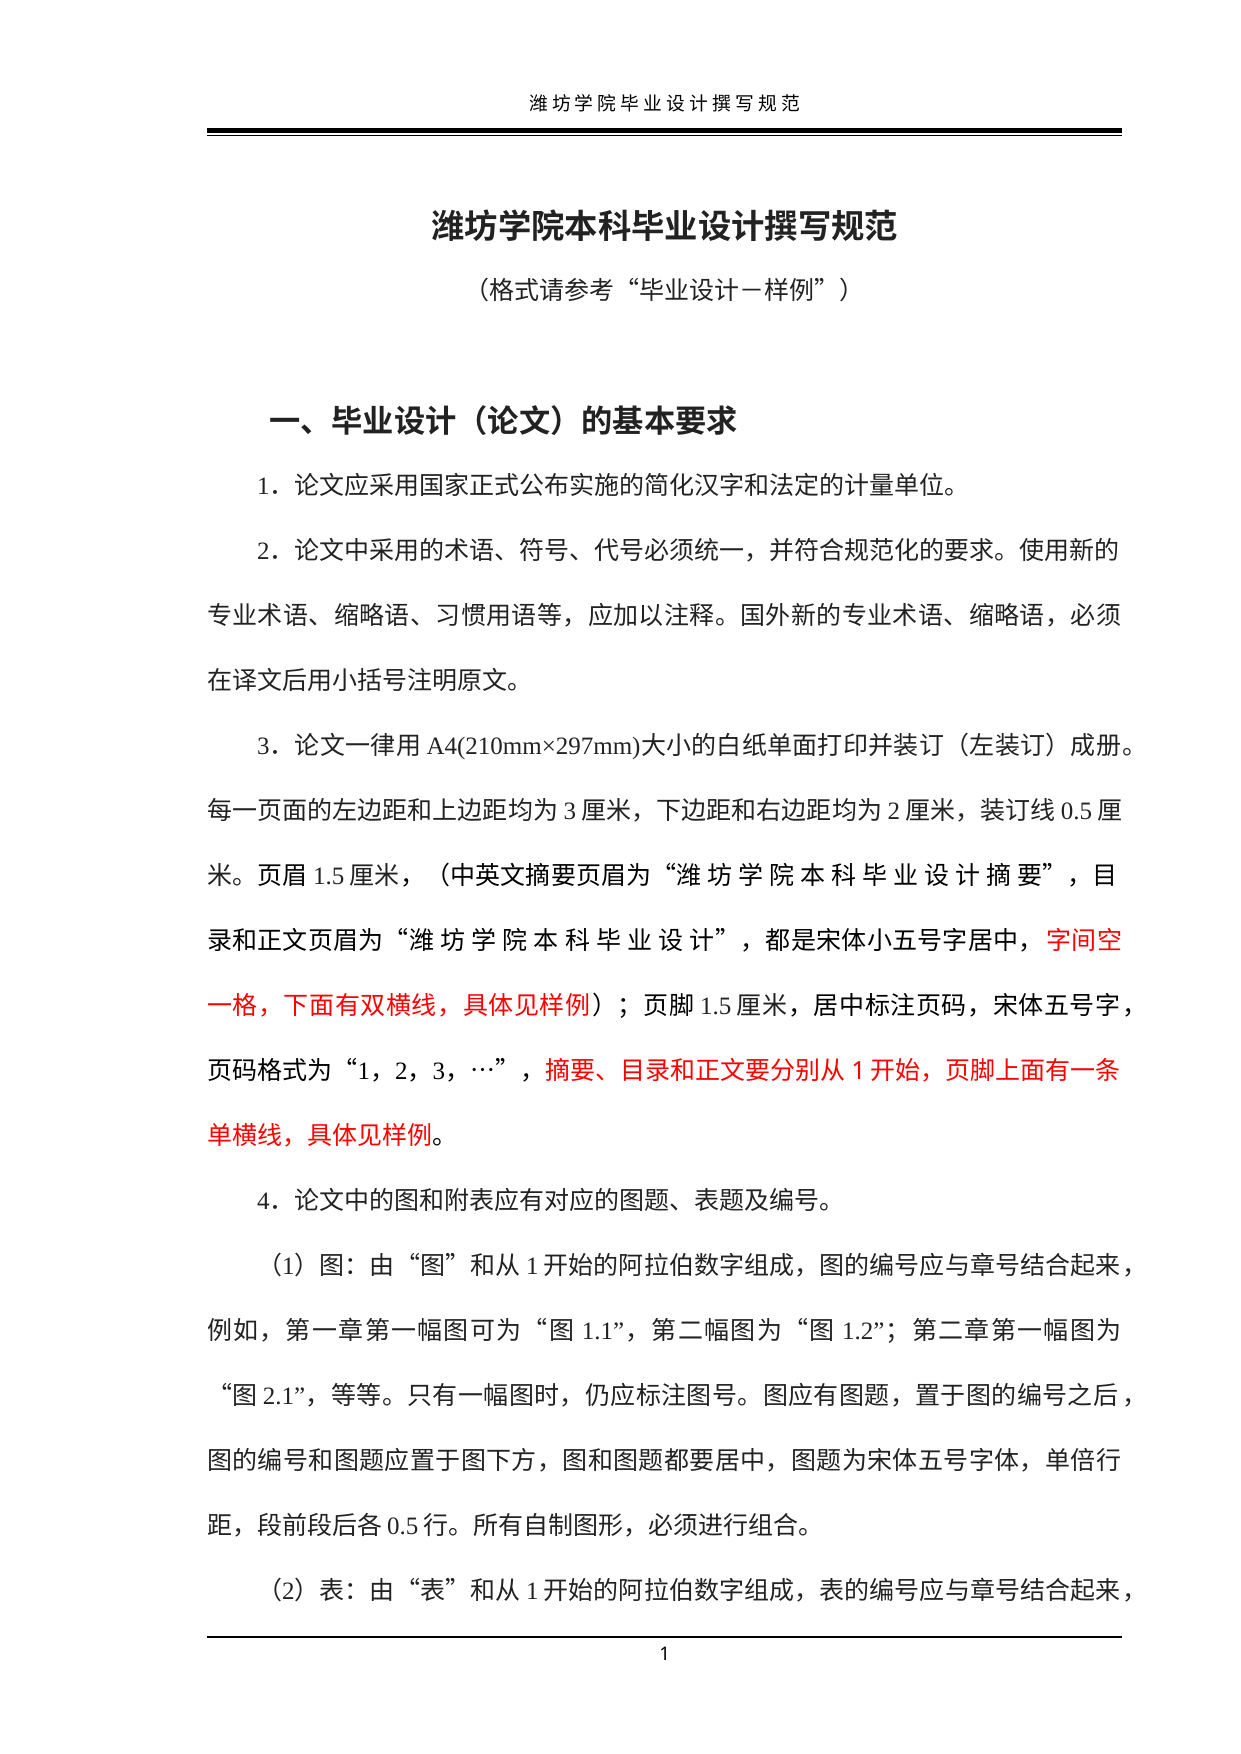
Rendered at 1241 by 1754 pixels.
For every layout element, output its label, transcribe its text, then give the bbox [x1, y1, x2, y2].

text （格式请参考“毕业设计－样例”） [207, 256, 1122, 321]
text 4．论文中的图和附表应有对应的图题、表题及编号。 [207, 1166, 1122, 1231]
text （1）图：由“图”和从1开始的阿拉伯数字组成，图的编号应与章号结合起来，例如，第一章第一幅图可为“图，第二幅图为“图；第二章第一幅图为“图，等等。只有一幅图时，仍应标注图号。图应有图题，置于图的编号之后，图的编号和图题应置于图下方，图和图题都要居中，图题为宋体五号字体，单倍行距，段前段后各0.5行。所有自制图形，必须进行组合。 [207, 1231, 1122, 1556]
text 3．论文一律用A4(×)大小的白纸单面打印并装订（左装订）成册。每一页面的左边距和上边距均为3厘米，下边距和右边距均为2厘米，装订线0.5厘米。页眉1.5厘米，（中英文摘要页眉为“潍 坊 学 院 本 科 毕 业 设 计 摘 要”，目录和正文页眉为“潍 坊 学 院 本 科 毕 业 设 计”，都是宋体小五号字居中，字间空一格，下面有双横线，具体见样例）；页脚1.5厘米，居中标注页码，宋体五号字，页码格式为“1，2，3，…”，摘要、目录和正文要分别从1开始，页脚上面有一条单横线，具体见样例。 [207, 711, 1122, 1166]
text 一、毕业设计（论文）的基本要求 [207, 386, 1122, 451]
text 2．论文中采用的术语、符号、代号必须统一，并符合规范化的要求。使用新的专业术语、缩略语、习惯用语等，应加以注释。国外新的专业术语、缩略语，必须在译文后用小括号注明原文。 [207, 516, 1122, 711]
text 1．论文应采用国家正式公布实施的简化汉字和法定的计量单位。 [207, 451, 1122, 516]
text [207, 1556, 1122, 1621]
text 潍坊学院本科毕业设计撰写规范 [207, 191, 1122, 256]
